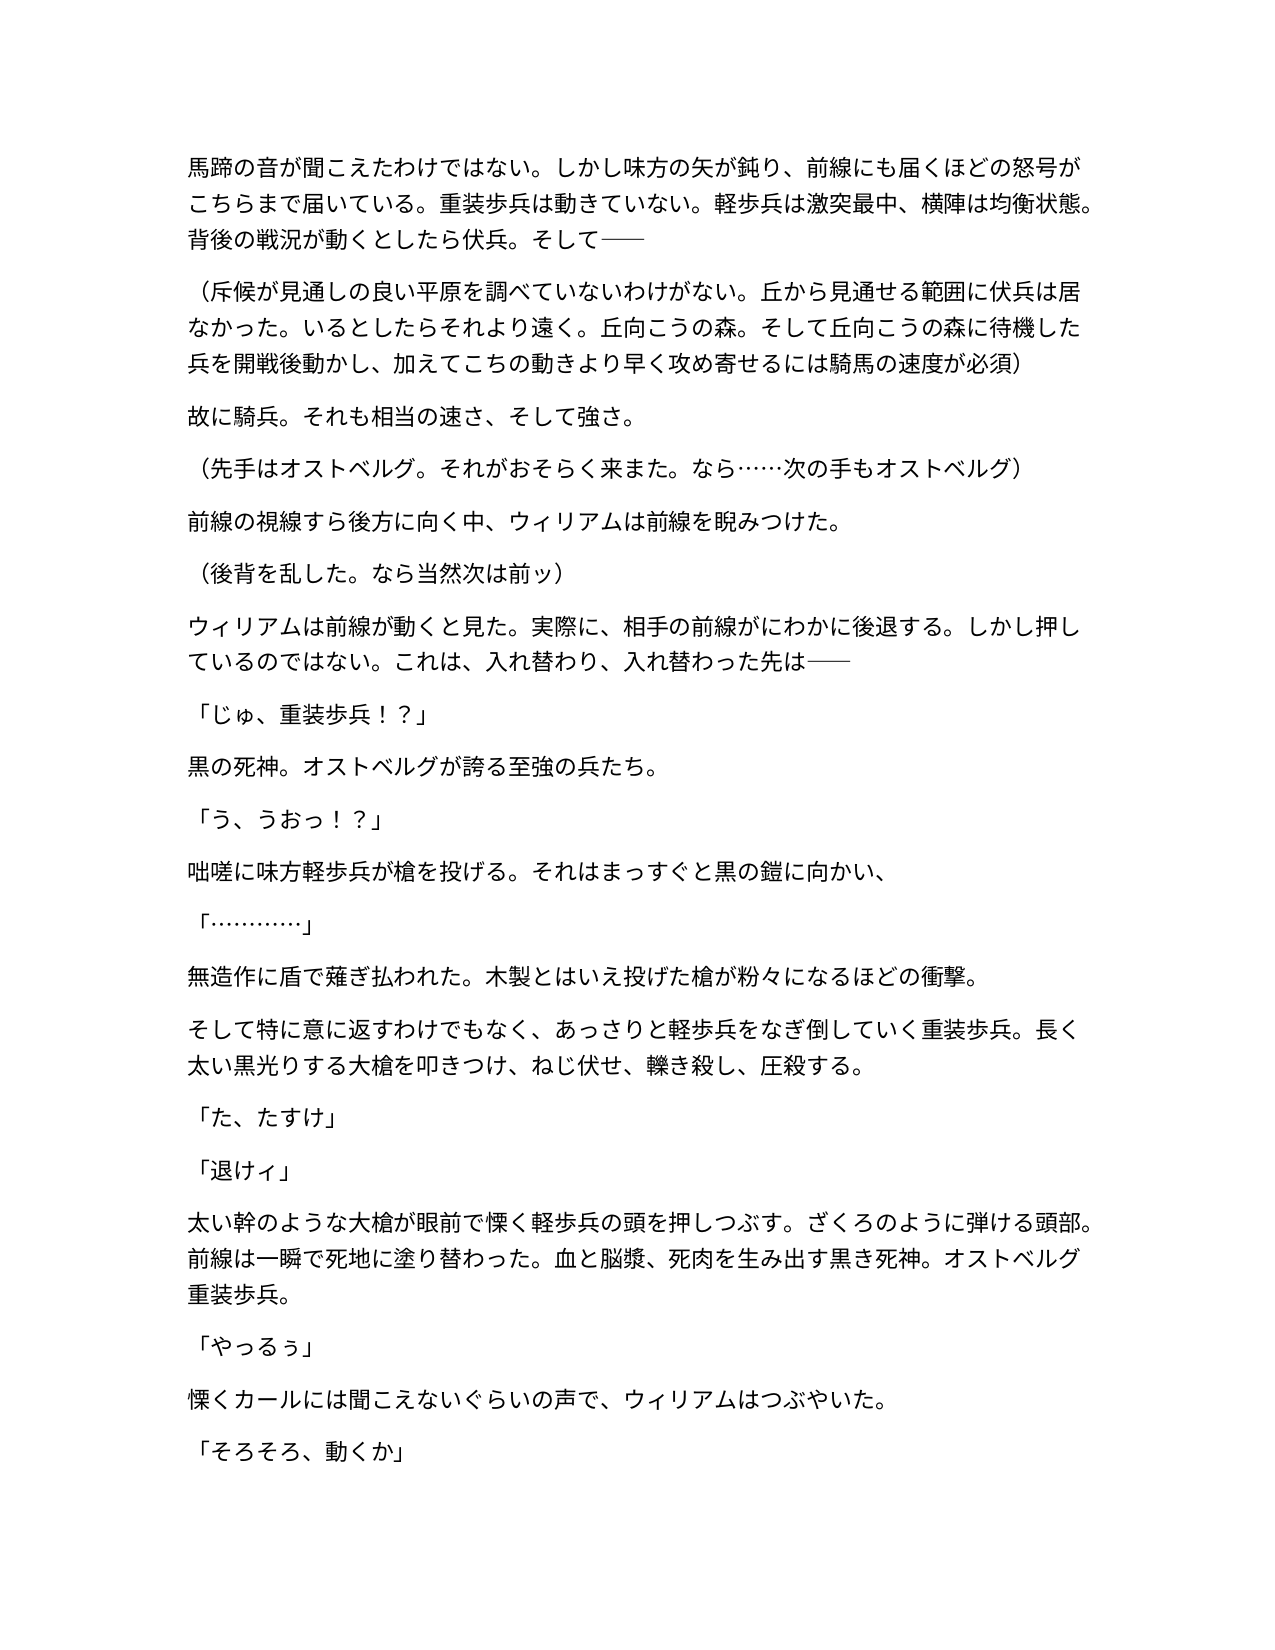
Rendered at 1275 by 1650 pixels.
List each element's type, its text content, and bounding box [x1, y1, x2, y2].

text 「退けィ」 [187, 1152, 1087, 1186]
text 「やっるぅ」 [187, 1329, 1087, 1362]
text 「う、うおっ！？」 [187, 802, 1087, 835]
text （先手はオストベルグ。それがおそらく来また。なら……次の手もオストベルグ） [187, 451, 1087, 484]
text 前線の視線すら後方に向く中、ウィリアムは前線を睨みつけた。 [187, 503, 1087, 537]
text （斥候が見通しの良い平原を調べていないわけがない。丘から見通せる範囲に伏兵は居なかった。いるとしたらそれより遠く。丘向こうの森。そして丘向こうの森に待機した兵を開戦後動かし、加えてこちの動きより早く攻め寄せるには騎馬の速度が必須） [187, 274, 1087, 379]
text ウィリアムは前線が動くと見た。実際に、相手の前線がにわかに後退する。しかし押しているのではない。これは、入れ替わり、入れ替わった先は―― [187, 608, 1087, 677]
text 「…………」 [187, 907, 1087, 940]
text 無造作に盾で薙ぎ払われた。木製とはいえ投げた槍が粉々になるほどの衝撃。 [187, 959, 1087, 992]
text （後背を乱した。なら当然次は前ッ） [187, 556, 1087, 589]
text 咄嗟に味方軽歩兵が槍を投げる。それはまっすぐと黒の鎧に向かい、 [187, 854, 1087, 887]
text 太い幹のような大槍が眼前で慄く軽歩兵の頭を押しつぶす。ざくろのように弾ける頭部。前線は一瞬で死地に塗り替わった。血と脳漿、死肉を生み出す黒き死神。オストベルグ重装歩兵。 [187, 1205, 1087, 1310]
text 「じゅ、重装歩兵！？」 [187, 697, 1087, 730]
text 慄くカールには聞こえないぐらいの声で、ウィリアムはつぶやいた。 [187, 1382, 1087, 1415]
text 馬蹄の音が聞こえたわけではない。しかし味方の矢が鈍り、前線にも届くほどの怒号がこちらまで届いている。重装歩兵は動きていない。軽歩兵は激突最中、横陣は均衡状態。背後の戦況が動くとしたら伏兵。そして―― [187, 150, 1087, 255]
text 「た、たすけ」 [187, 1100, 1087, 1133]
text 「そろそろ、動くか」 [187, 1434, 1087, 1467]
text 黒の死神。オストベルグが誇る至強の兵たち。 [187, 749, 1087, 782]
text 故に騎兵。それも相当の速さ、そして強さ。 [187, 398, 1087, 432]
text そして特に意に返すわけでもなく、あっさりと軽歩兵をなぎ倒していく重装歩兵。長く太い黒光りする大槍を叩きつけ、ねじ伏せ、轢き殺し、圧殺する。 [187, 1012, 1087, 1081]
